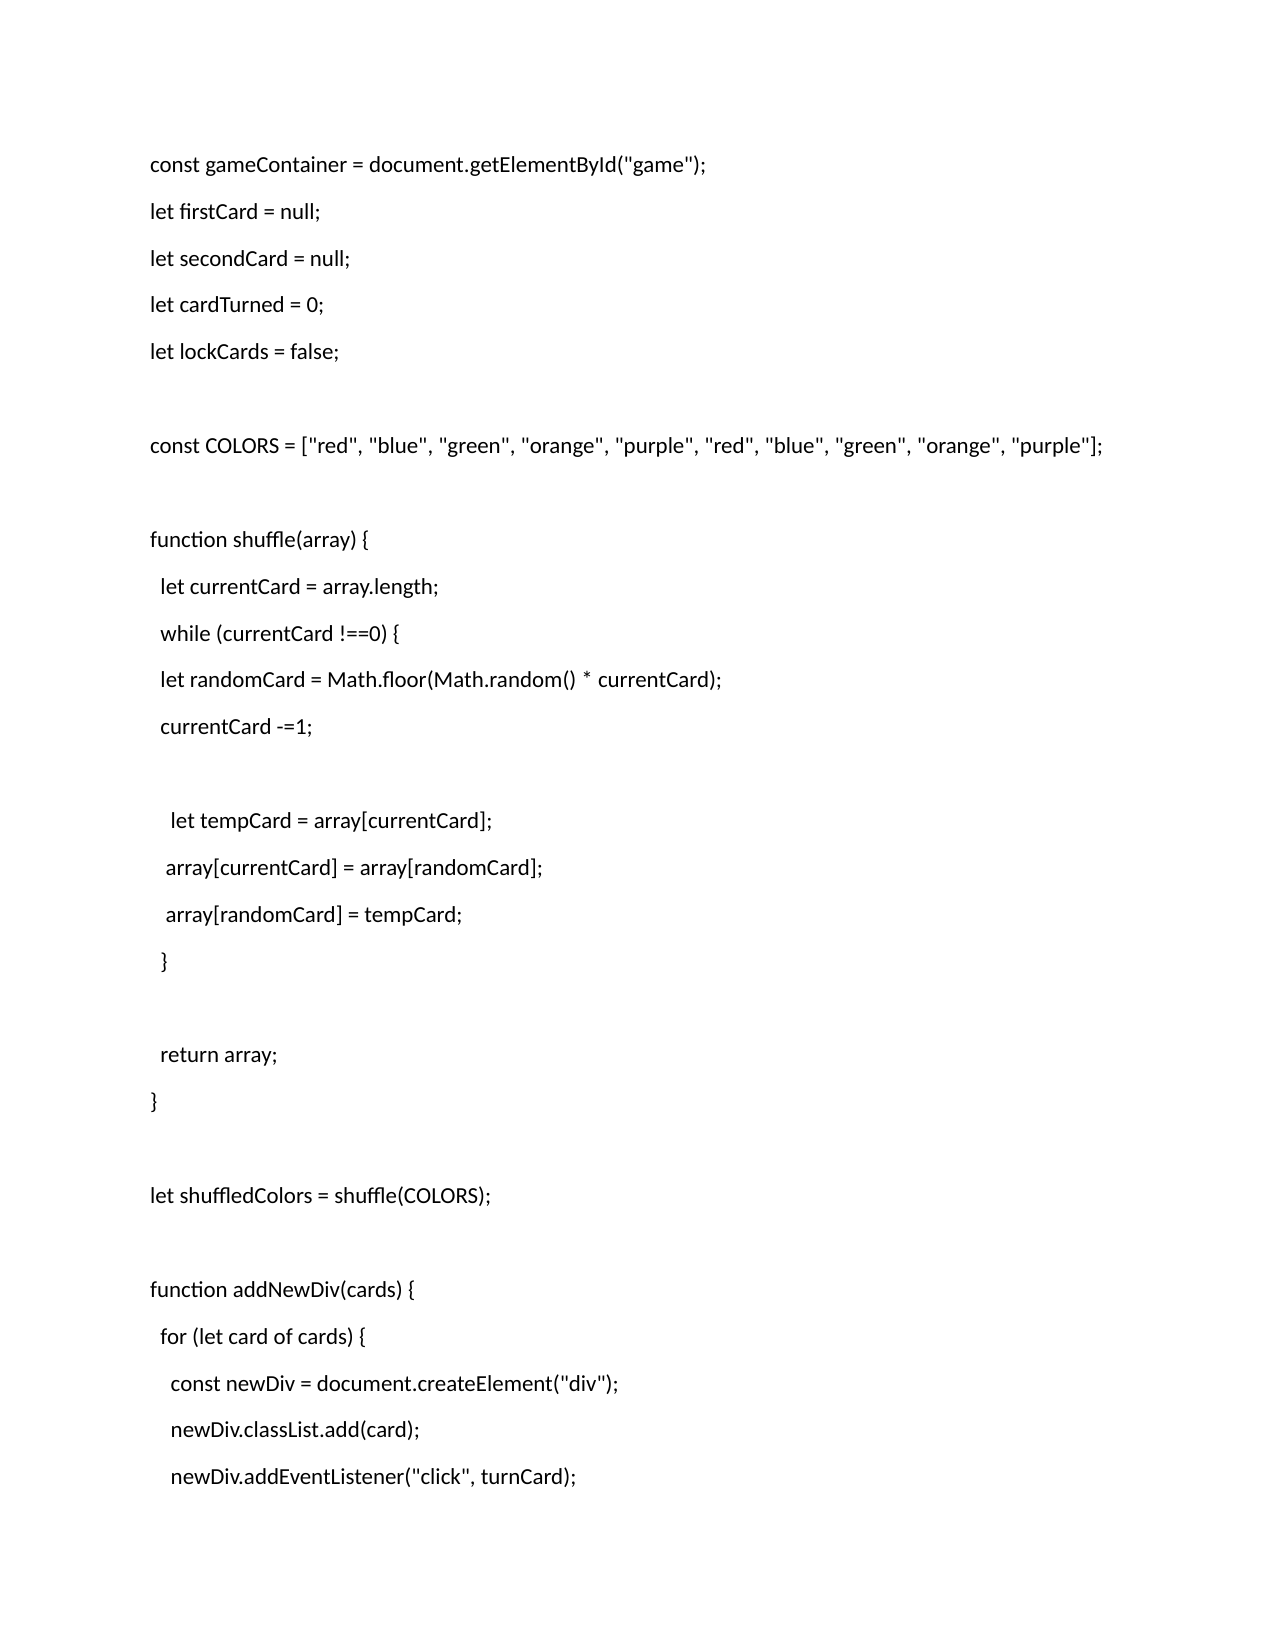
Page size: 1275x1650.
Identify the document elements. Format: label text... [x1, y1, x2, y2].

text return array; [150, 1041, 1125, 1069]
text const COLORS = ["red", "blue", "green", "orange", "purple", "red", "blue", "green", "orange", "purple"]; [150, 431, 1125, 459]
text let firstCard = null; [150, 197, 1125, 225]
text let randomCard = Math.floor(Math.random() * currentCard); [150, 666, 1125, 694]
text newDiv.classList.add(card); [150, 1416, 1125, 1444]
text let secondCard = null; [150, 244, 1125, 272]
text let tempCard = array[currentCard]; [150, 806, 1125, 834]
text newDiv.addEventListener("click", turnCard); [150, 1462, 1125, 1491]
text array[randomCard] = tempCard; [150, 900, 1125, 928]
text const gameContainer = document.getElementById("game"); [150, 150, 1125, 178]
text array[currentCard] = array[randomCard]; [150, 853, 1125, 881]
text currentCard -=1; [150, 712, 1125, 741]
text let lockCards = false; [150, 337, 1125, 366]
text let cardTurned = 0; [150, 291, 1125, 319]
text function shuffle(array) { [150, 525, 1125, 553]
text function addNewDiv(cards) { [150, 1275, 1125, 1303]
text while (currentCard !==0) { [150, 619, 1125, 647]
text let currentCard = array.length; [150, 572, 1125, 600]
text } [150, 1087, 1125, 1116]
text const newDiv = document.createElement("div"); [150, 1369, 1125, 1397]
text } [150, 947, 1125, 975]
text let shuffledColors = shuffle(COLORS); [150, 1181, 1125, 1209]
text for (let card of cards) { [150, 1322, 1125, 1350]
